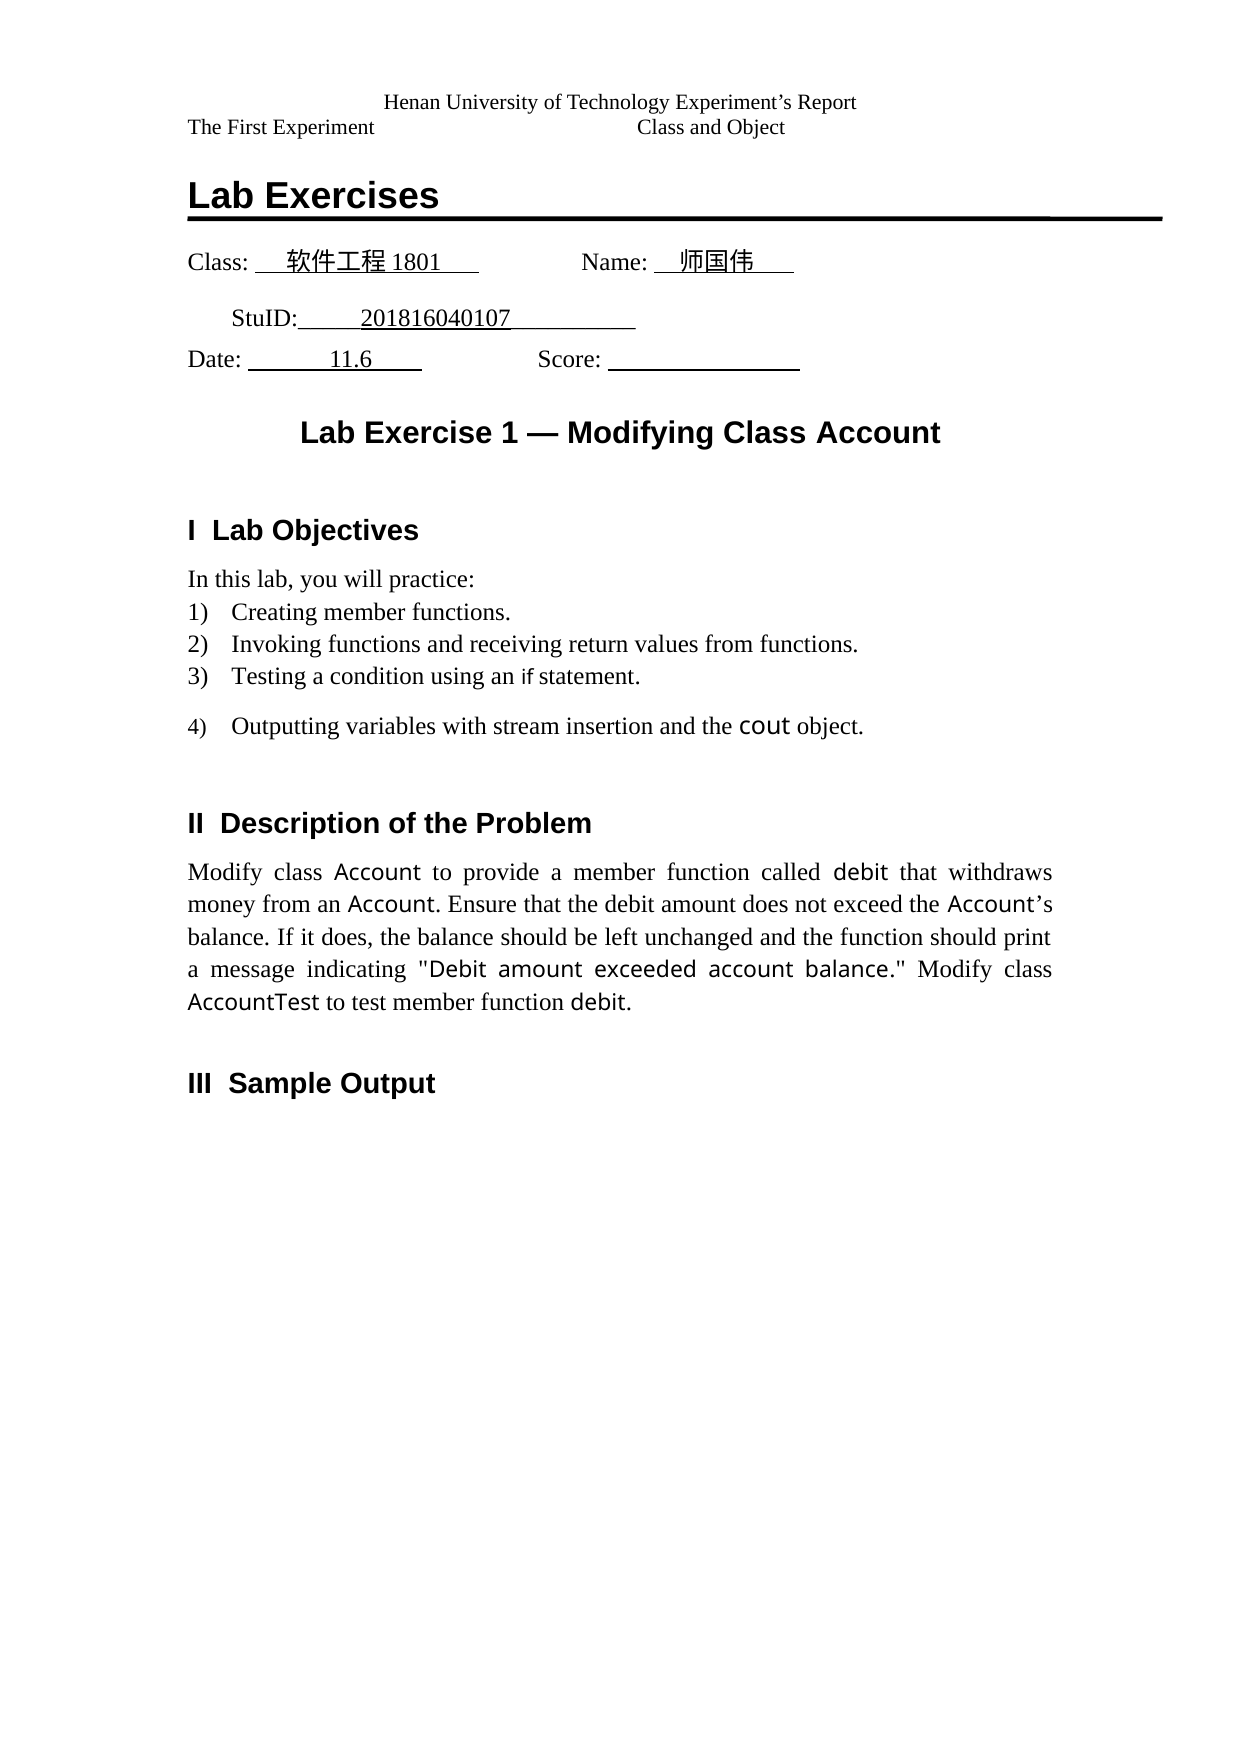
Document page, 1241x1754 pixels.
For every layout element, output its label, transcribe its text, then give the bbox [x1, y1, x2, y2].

text Date: 11.6 Score: [187, 343, 1053, 375]
text II Description of the Problem [187, 790, 1053, 855]
list Invoking functions and receiving return values from functions. [187, 627, 1053, 660]
text Lab Exercises [187, 162, 1053, 216]
list Outputting variables with stream insertion and the cout object. [187, 692, 1053, 757]
list Testing a condition using an if statement. [187, 660, 1053, 692]
text Lab Exercise 1 — Modifying Class Account [187, 400, 1053, 465]
text Class: 软件工程1801 Name: 师国伟 StuID:_____201816040107__________ [187, 227, 1053, 334]
text In this lab, you will practice: [187, 562, 1053, 595]
text Modify class Account to provide a member function called debit that withdraws money from an Account. Ensure that the debit amount does not exceed the Account’s balance. If it does, the balance should be left unchanged and the function should print a message indicating "Debit amount exceeded account balance." Modify class AccountTest to test member function debit. [187, 855, 1053, 1017]
text III Sample Output [187, 1050, 1053, 1115]
list Creating member functions. [187, 595, 1053, 627]
text I Lab Objectives [187, 497, 1053, 562]
